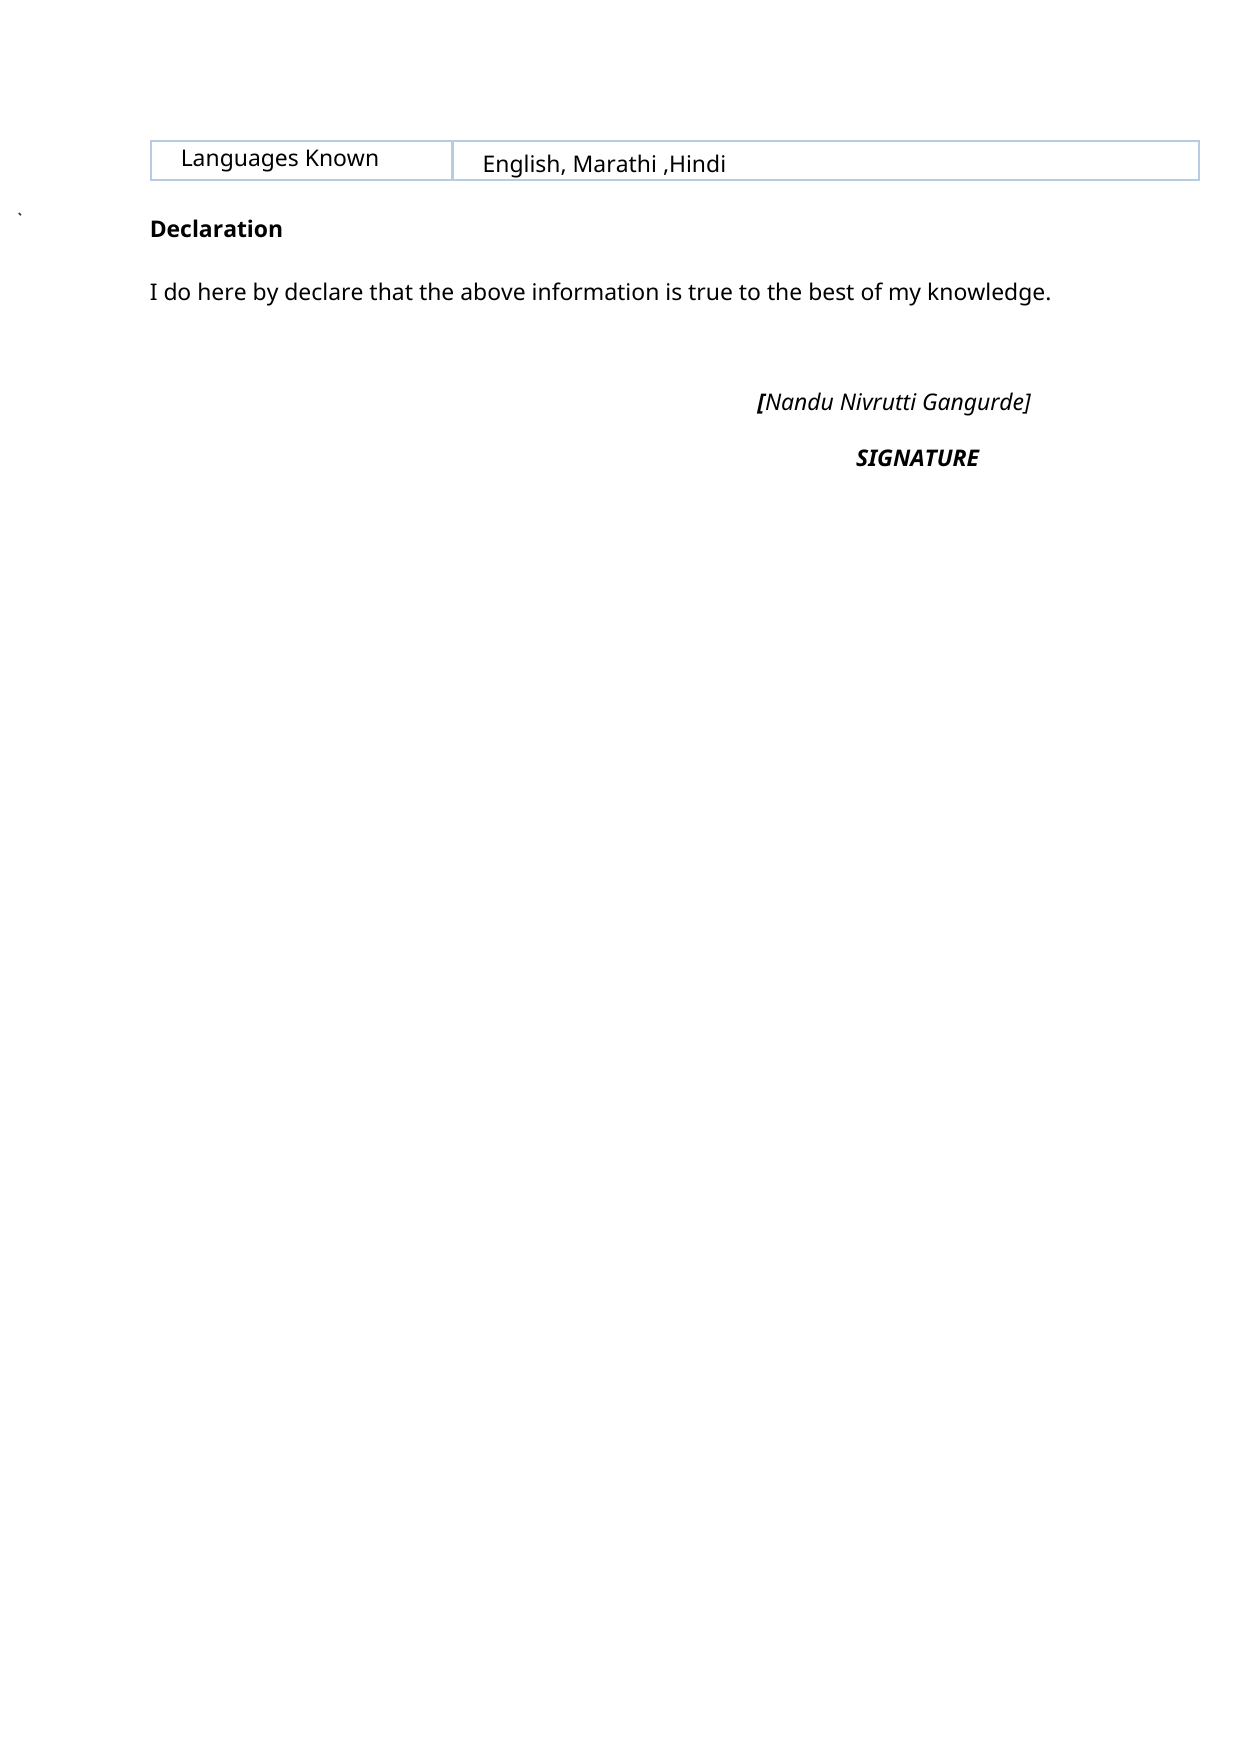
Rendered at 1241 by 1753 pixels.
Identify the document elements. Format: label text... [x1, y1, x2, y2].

text SIGNATURE [135, 442, 1033, 474]
text I do here by declare that the above information is true to the best of my knowledge. [149, 276, 1194, 307]
text [Nandu Nivrutti Gangurde] [135, 386, 1033, 418]
table_cell Languages Known [152, 142, 451, 179]
text Declaration [149, 213, 1194, 244]
table_cell English, Marathi ,Hindi [454, 142, 1198, 179]
